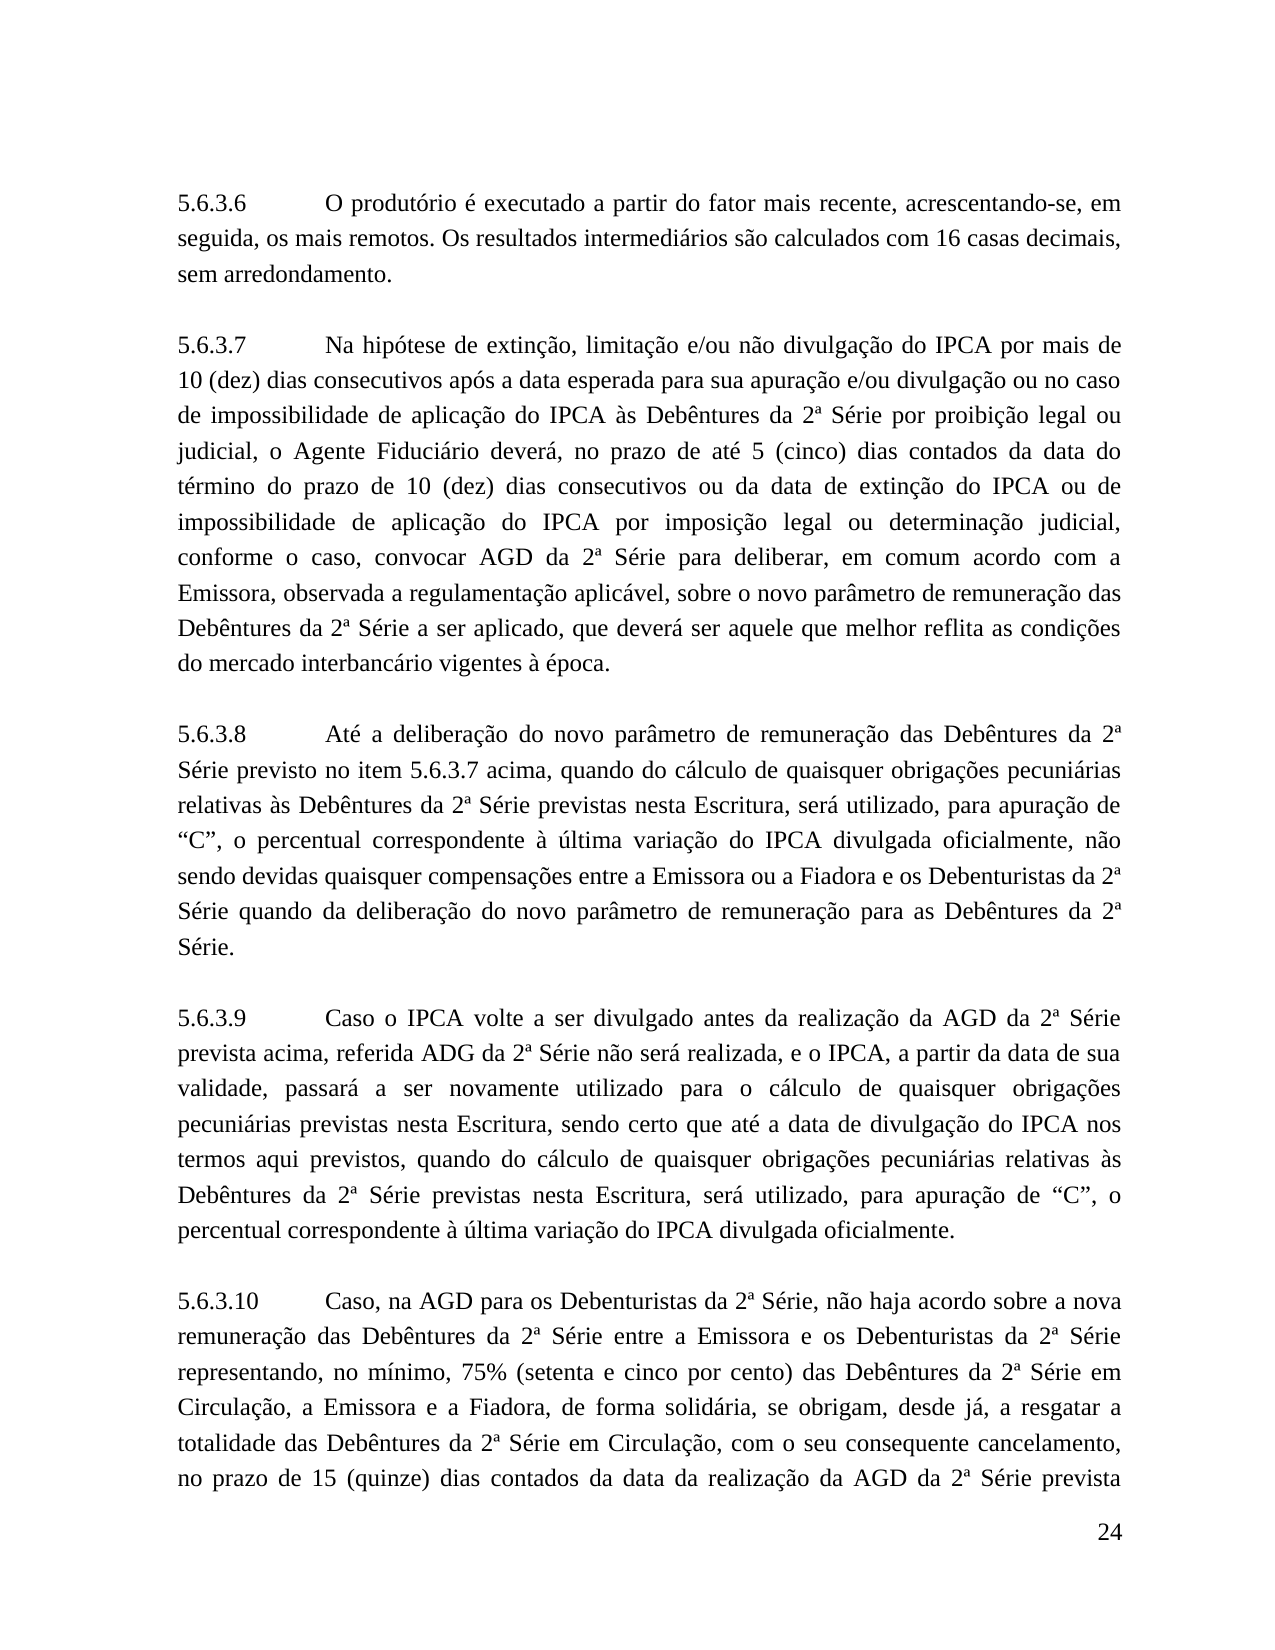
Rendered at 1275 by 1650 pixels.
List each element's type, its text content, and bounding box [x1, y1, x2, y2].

text 5.6.3.8 Até a deliberação do novo parâmetro de remuneração das Debêntures da 2ª Série previsto no item 5.6.3.7 acima, quando do cálculo de quaisquer obrigações pecuniárias relativas às Debêntures da 2ª Série previstas nesta Escritura, será utilizado, para apuração de “C”, o percentual correspondente à última variação do IPCA divulgada oficialmente, não sendo devidas quaisquer compensações entre a Emissora ou a Fiadora e os Debenturistas da 2ª Série quando da deliberação do novo parâmetro de remuneração para as Debêntures da 2ª Série. [177, 714, 1122, 962]
text 5.6.3.9 Caso o IPCA volte a ser divulgado antes da realização da AGD da 2ª Série prevista acima, referida ADG da 2ª Série não será realizada, e o IPCA, a partir da data de sua validade, passará a ser novamente utilizado para o cálculo de quaisquer obrigações pecuniárias previstas nesta Escritura, sendo certo que até a data de divulgação do IPCA nos termos aqui previstos, quando do cálculo de quaisquer obrigações pecuniárias relativas às Debêntures da 2ª Série previstas nesta Escritura, será utilizado, para apuração de “C”, o percentual correspondente à última variação do IPCA divulgada oficialmente. [177, 998, 1122, 1246]
text 5.6.3.6 O produtório é executado a partir do fator mais recente, acrescentando-se, em seguida, os mais remotos. Os resultados intermediários são calculados com 16 casas decimais, sem arredondamento. [177, 183, 1122, 289]
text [177, 1281, 1122, 1493]
text 5.6.3.7 Na hipótese de extinção, limitação e/ou não divulgação do IPCA por mais de 10 (dez) dias consecutivos após a data esperada para sua apuração e/ou divulgação ou no caso de impossibilidade de aplicação do IPCA às Debêntures da 2ª Série por proibição legal ou judicial, o Agente Fiduciário deverá, no prazo de até 5 (cinco) dias contados da data do término do prazo de 10 (dez) dias consecutivos ou da data de extinção do IPCA ou de impossibilidade de aplicação do IPCA por imposição legal ou determinação judicial, conforme o caso, convocar AGD da 2ª Série para deliberar, em comum acordo com a Emissora, observada a regulamentação aplicável, sobre o novo parâmetro de remuneração das Debêntures da 2ª Série a ser aplicado, que deverá ser aquele que melhor reflita as condições do mercado interbancário vigentes à época. [177, 325, 1122, 679]
